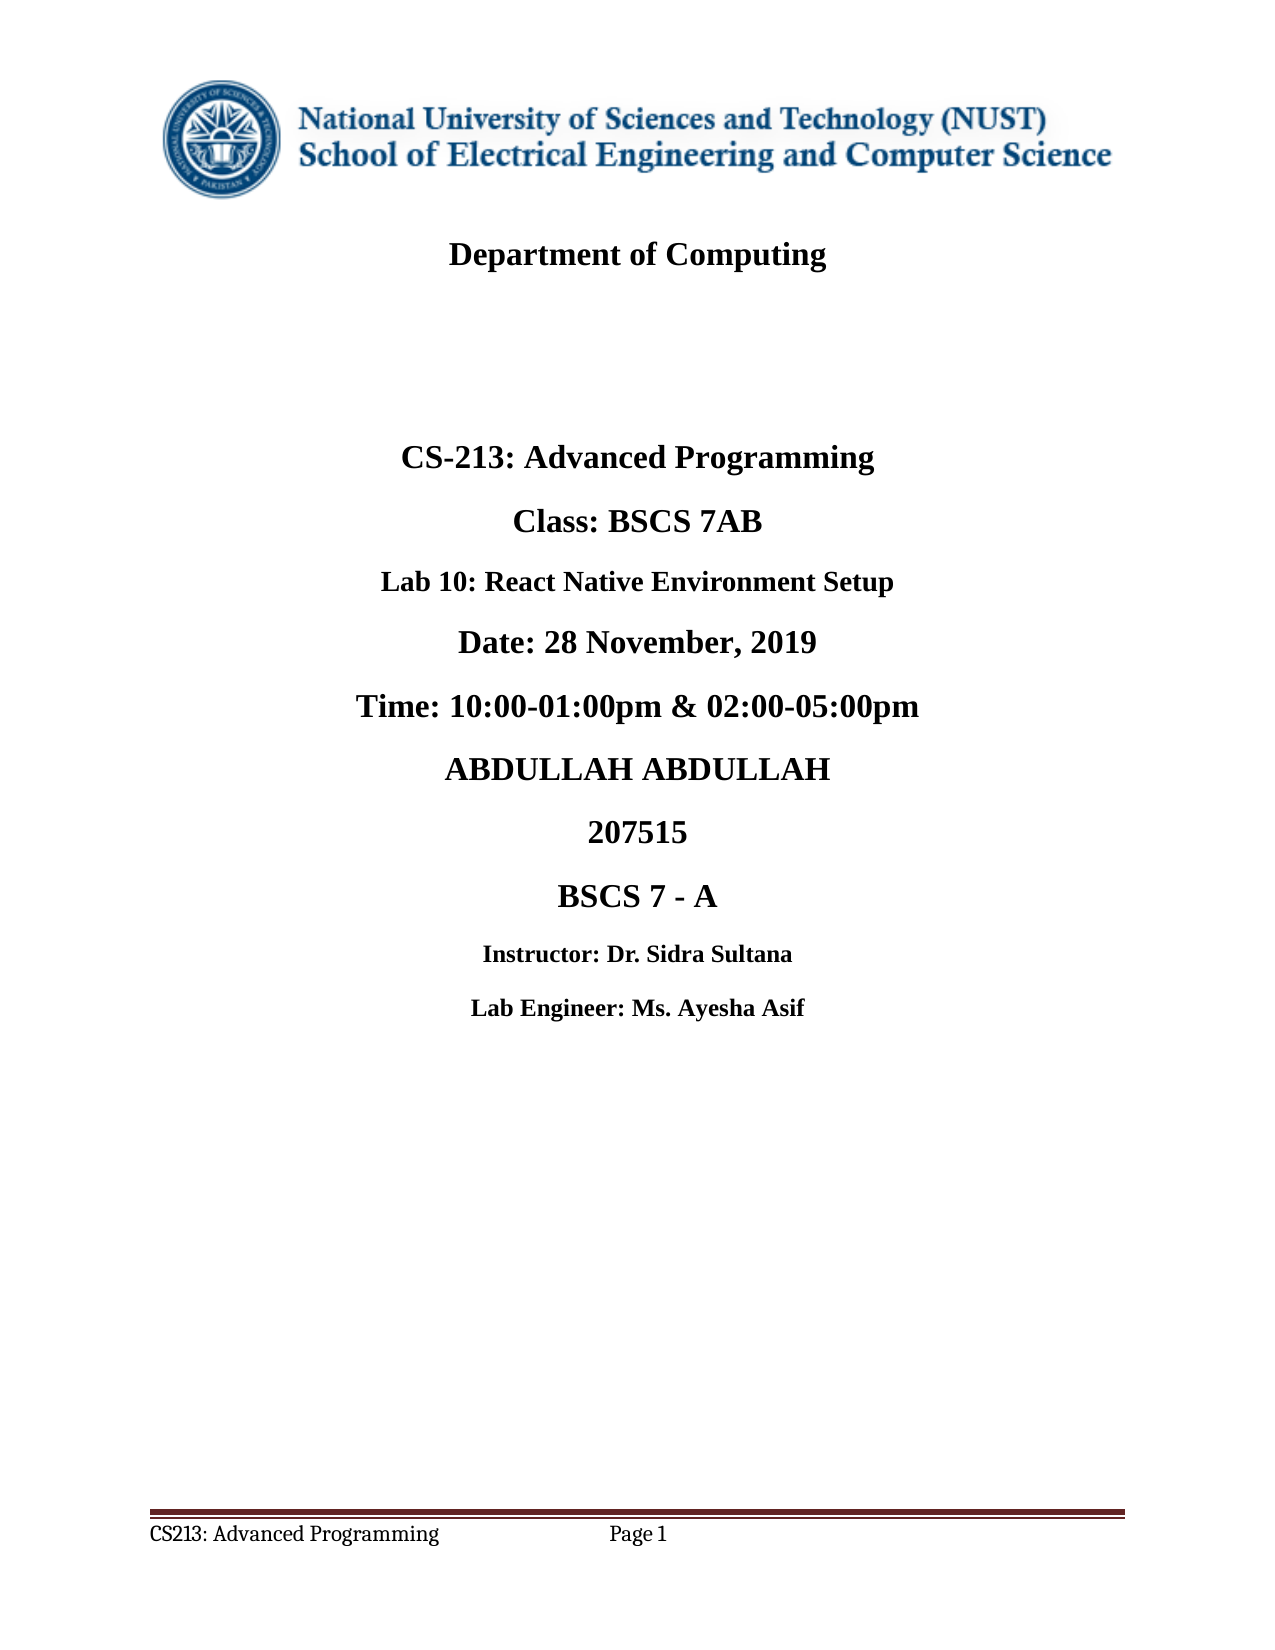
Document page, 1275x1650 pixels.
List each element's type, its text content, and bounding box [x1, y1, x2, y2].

picture [150, 75, 1125, 210]
subtitle Department of Computing [150, 234, 1125, 311]
text Lab Engineer: Ms. Ayesha Asif [150, 993, 1125, 1022]
text 207515 [150, 813, 1125, 851]
text ABDULLAH ABDULLAH [150, 749, 1125, 788]
subtitle Instructor: Dr. Sidra Sultana [150, 939, 1125, 968]
text Date: 28 November, 2019 [150, 623, 1125, 661]
text Class: BSCS 7AB [150, 501, 1125, 539]
text CS-213: Advanced Programming [150, 437, 1125, 476]
subtitle Lab 10: React Native Environment Setup [150, 564, 1125, 598]
text BSCS 7 - A [150, 876, 1125, 914]
text Time: 10:00-01:00pm & 02:00-05:00pm [150, 686, 1125, 724]
